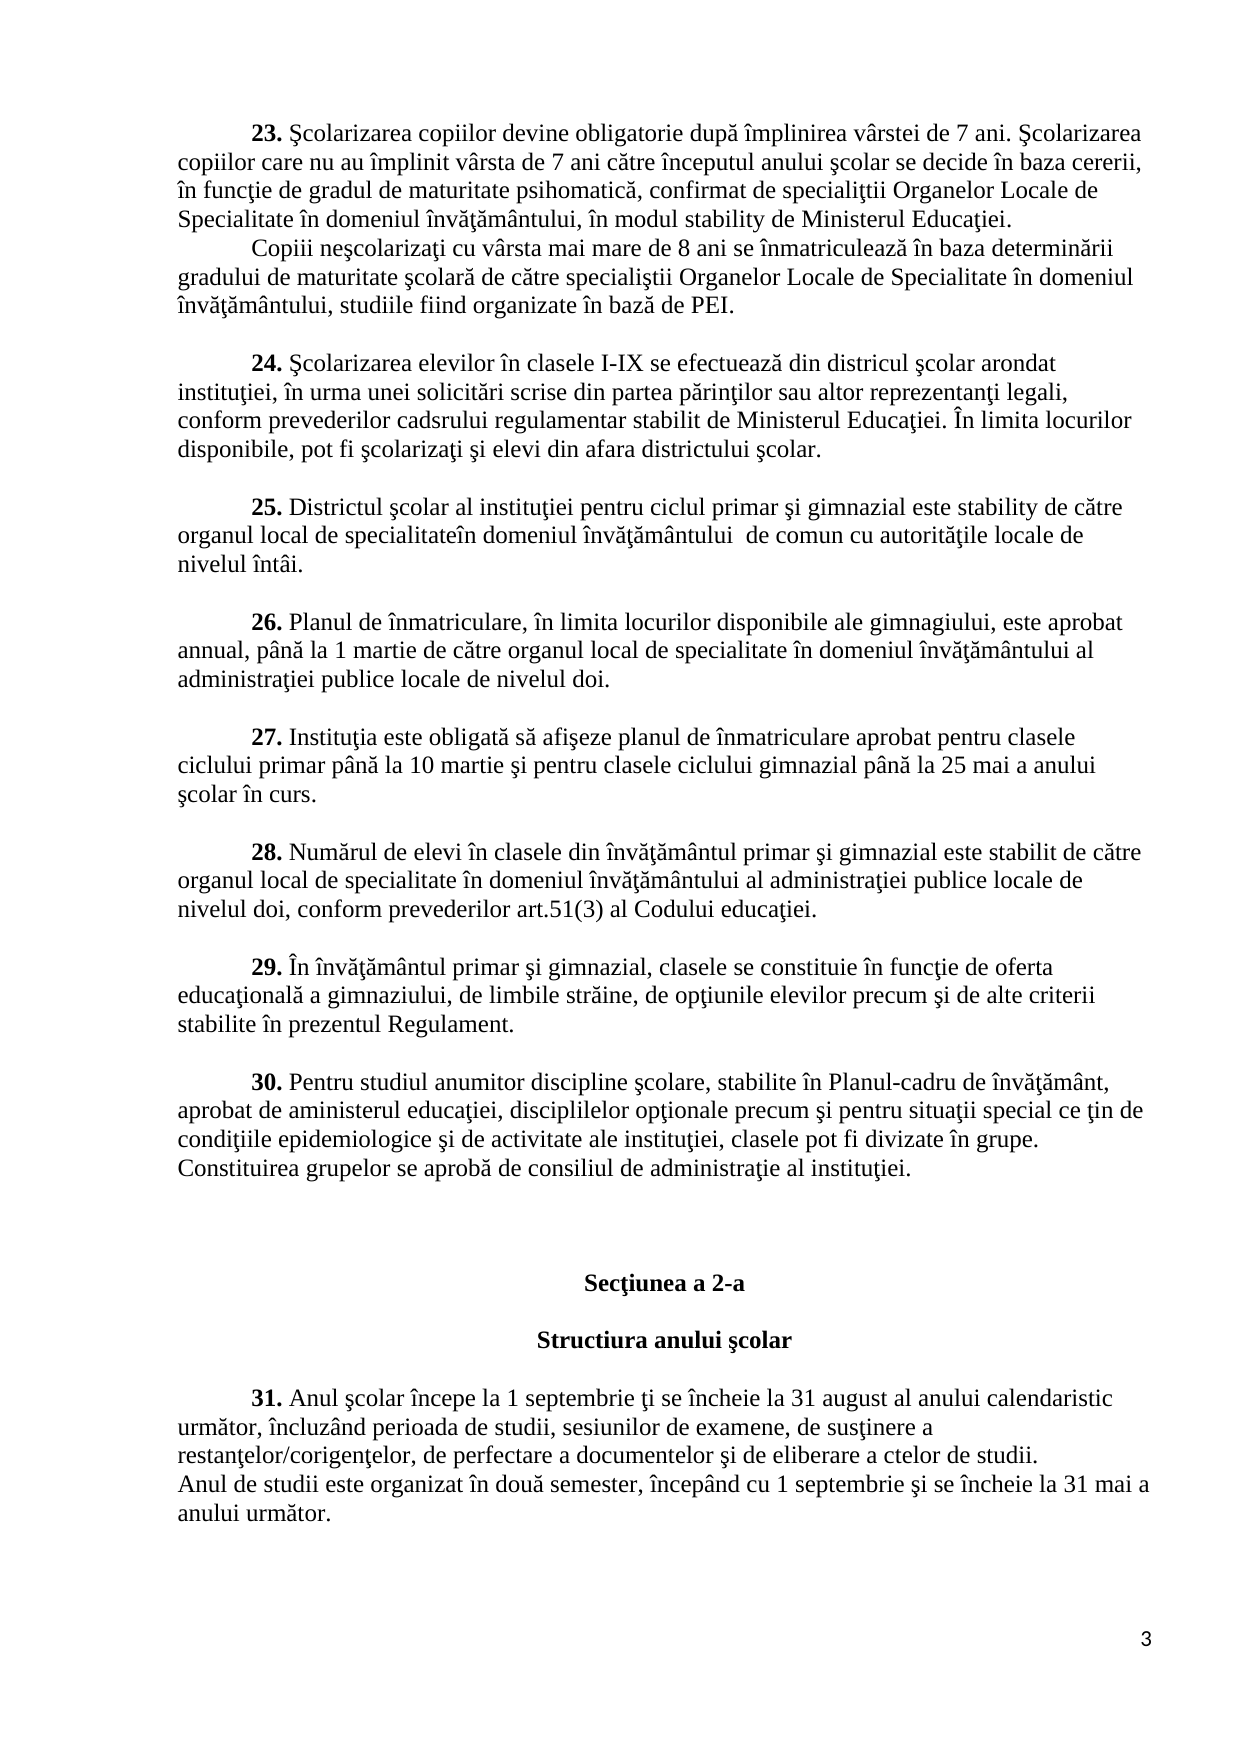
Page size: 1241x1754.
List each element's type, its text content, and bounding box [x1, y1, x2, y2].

text 23. Şcolarizarea copiilor devine obligatorie după împlinirea vârstei de 7 ani. Şcolarizarea copiilor care nu au împlinit vârsta de 7 ani către începutul anului şcolar se decide în baza cererii, în funcţie de gradul de maturitate psihomatică, confirmat de specialiţtii Organelor Locale de Specialitate în domeniul învăţământului, în modul stability de Ministerul Educaţiei. [177, 118, 1152, 233]
text 31. Anul şcolar începe la 1 septembrie ţi se încheie la 31 august al anului calendaristic următor, încluzând perioada de studii, sesiunilor de examene, de susţinere a restanţelor/corigenţelor, de perfectare a documentelor şi de eliberare a ctelor de studii. [177, 1383, 1152, 1469]
text 27. Instituţia este obligată să afişeze planul de înmatriculare aprobat pentru clasele ciclului primar până la 10 martie şi pentru clasele ciclului gimnazial până la 25 mai a anului şcolar în curs. [177, 722, 1152, 808]
text 30. Pentru studiul anumitor discipline şcolare, stabilite în Planul-cadru de învăţământ, aprobat de aministerul educaţiei, disciplilelor opţionale precum şi pentru situaţii special ce ţin de condiţiile epidemiologice şi de activitate ale instituţiei, clasele pot fi divizate în grupe. Constituirea grupelor se aprobă de consiliul de administraţie al instituţiei. [177, 1067, 1152, 1182]
text Copiii neşcolarizaţi cu vârsta mai mare de 8 ani se înmatriculează în baza determinării gradului de maturitate şcolară de către specialiştii Organelor Locale de Specialitate în domeniul învăţământului, studiile fiind organizate în bază de PEI. [177, 233, 1152, 319]
text Secţiunea a 2-a [177, 1268, 1152, 1297]
text 26. Planul de înmatriculare, în limita locurilor disponibile ale gimnagiului, este aprobat annual, până la 1 martie de către organul local de specialitate în domeniul învăţământului al administraţiei publice locale de nivelul doi. [177, 607, 1152, 693]
text 24. Şcolarizarea elevilor în clasele I-IX se efectuează din districul şcolar arondat instituţiei, în urma unei solicitări scrise din partea părinţilor sau altor reprezentanţi legali, conform prevederilor cadsrului regulamentar stabilit de Ministerul Educaţiei. În limita locurilor disponibile, pot fi şcolarizaţi şi elevi din afara districtului şcolar. [177, 348, 1152, 463]
text 28. Numărul de elevi în clasele din învăţământul primar şi gimnazial este stabilit de către organul local de specialitate în domeniul învăţământului al administraţiei publice locale de nivelul doi, conform prevederilor art.51(3) al Codului educaţiei. [177, 837, 1152, 923]
text 29. În învăţământul primar şi gimnazial, clasele se constituie în funcţie de oferta educaţională a gimnaziului, de limbile străine, de opţiunile elevilor precum şi de alte criterii stabilite în prezentul Regulament. [177, 952, 1152, 1038]
text 25. Districtul şcolar al instituţiei pentru ciclul primar şi gimnazial este stability de către organul local de specialitateîn domeniul învăţământului de comun cu autorităţile locale de nivelul întâi. [177, 492, 1152, 578]
text Anul de studii este organizat în două semester, începând cu 1 septembrie şi se încheie la 31 mai a anului următor. [177, 1469, 1152, 1527]
text Structiura anului şcolar [177, 1326, 1152, 1354]
